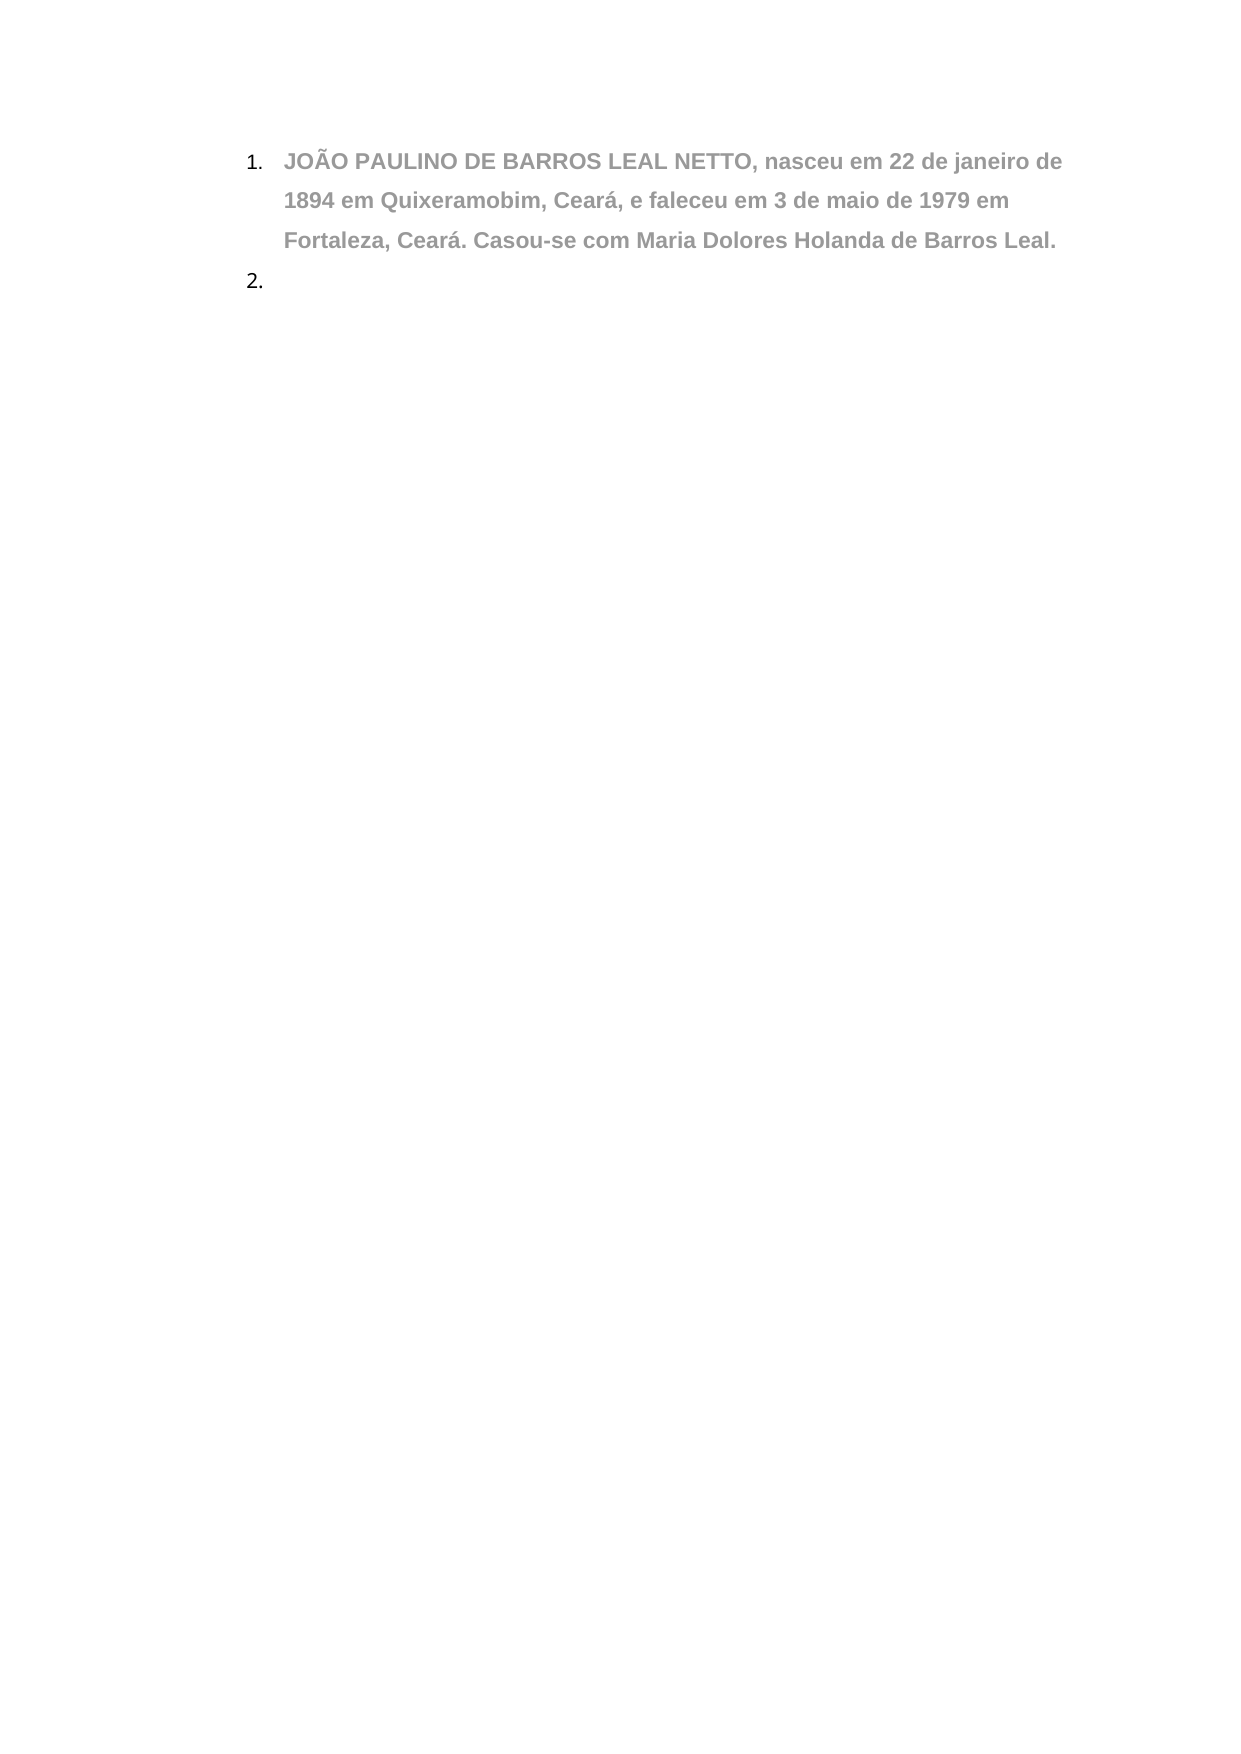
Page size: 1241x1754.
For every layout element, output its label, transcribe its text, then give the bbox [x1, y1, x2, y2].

list JOÃO PAULINO DE BARROS LEAL NETTO, nasceu em 22 de janeiro de 1894 em Quixeramobim, Ceará, e faleceu em 3 de maio de 1979 em Fortaleza, Ceará. Casou-se com Maria Dolores Holanda de Barros Leal. [246, 148, 1063, 253]
